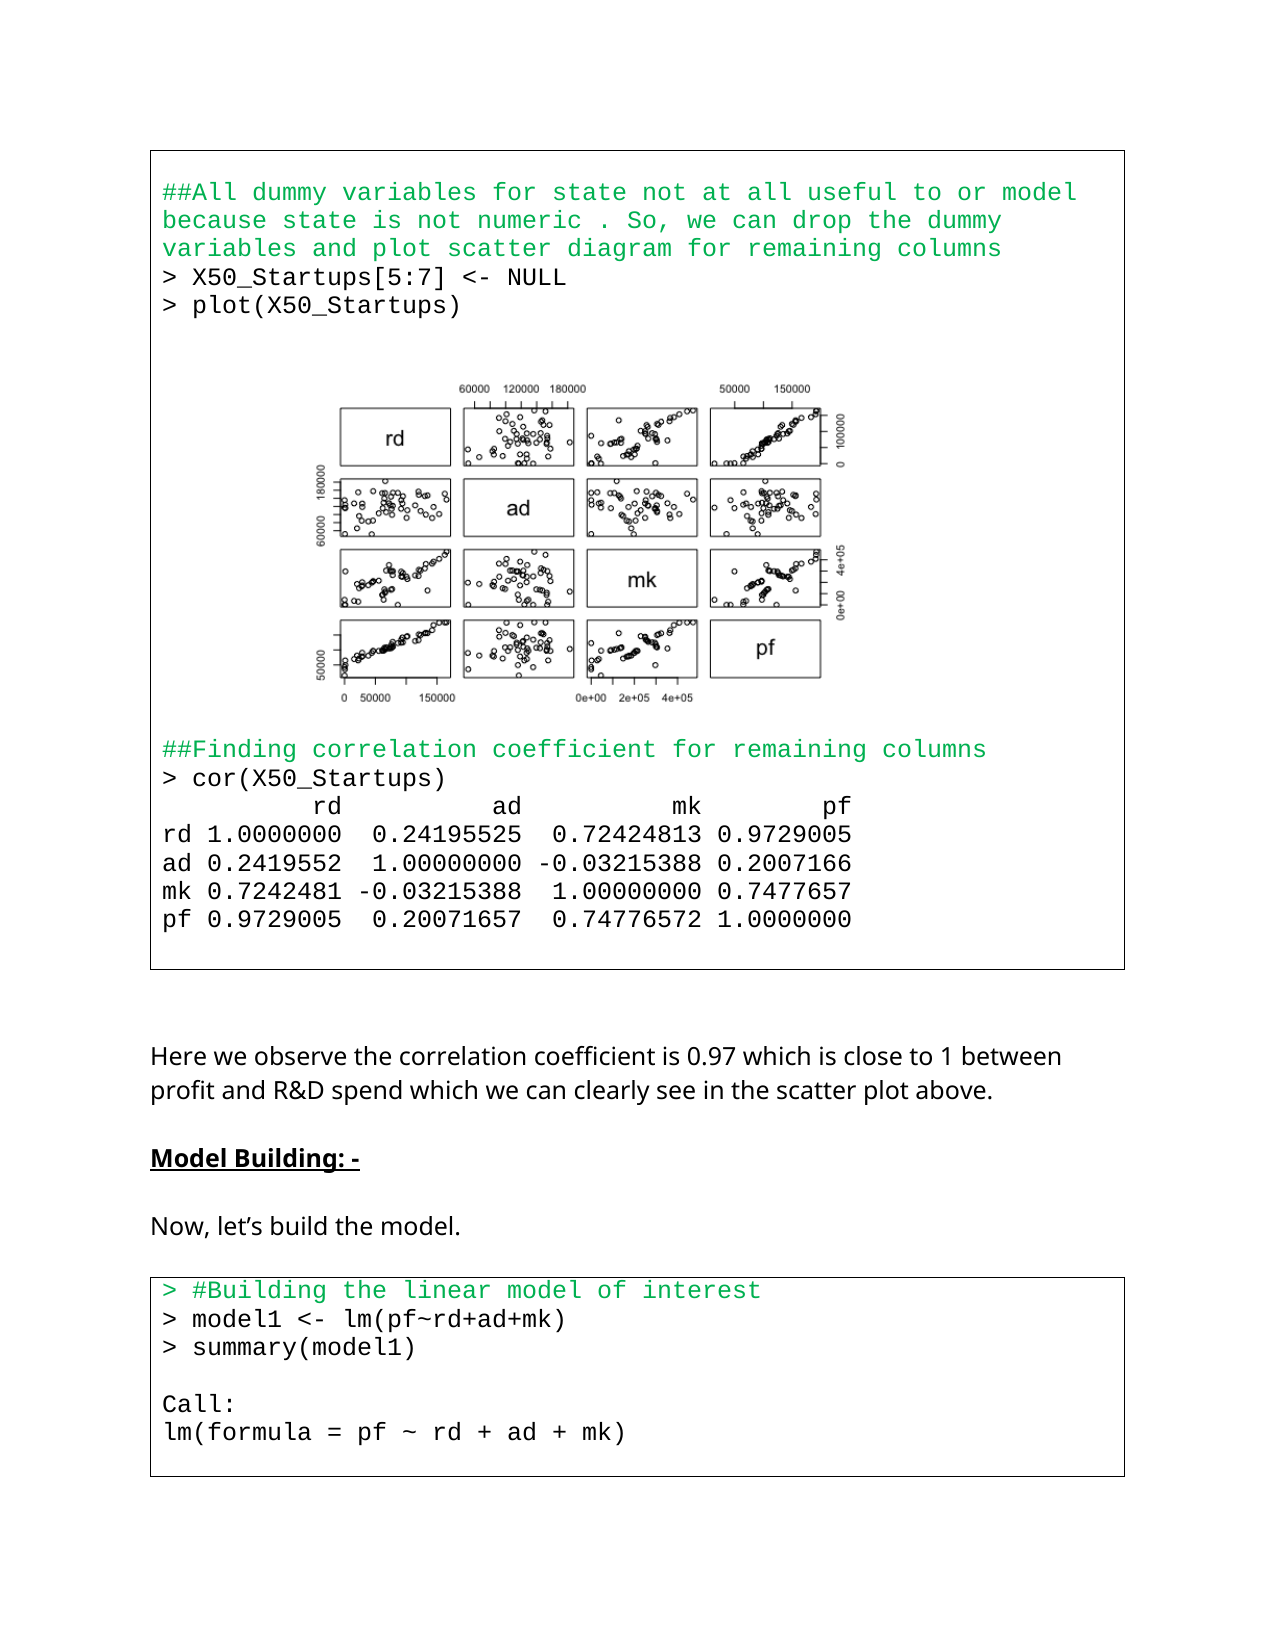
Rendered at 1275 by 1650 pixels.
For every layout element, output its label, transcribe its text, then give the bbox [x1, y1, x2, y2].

text Here we observe the correlation coefficient is 0.97 which is close to 1 between profit and R&D spend which we can clearly see in the scatter plot above. [150, 1038, 1125, 1107]
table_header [151, 1278, 1124, 1476]
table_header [151, 151, 1124, 969]
text Now, let’s build the model. [150, 1209, 1125, 1243]
text Model Building: - [150, 1141, 1125, 1175]
picture [281, 349, 880, 737]
